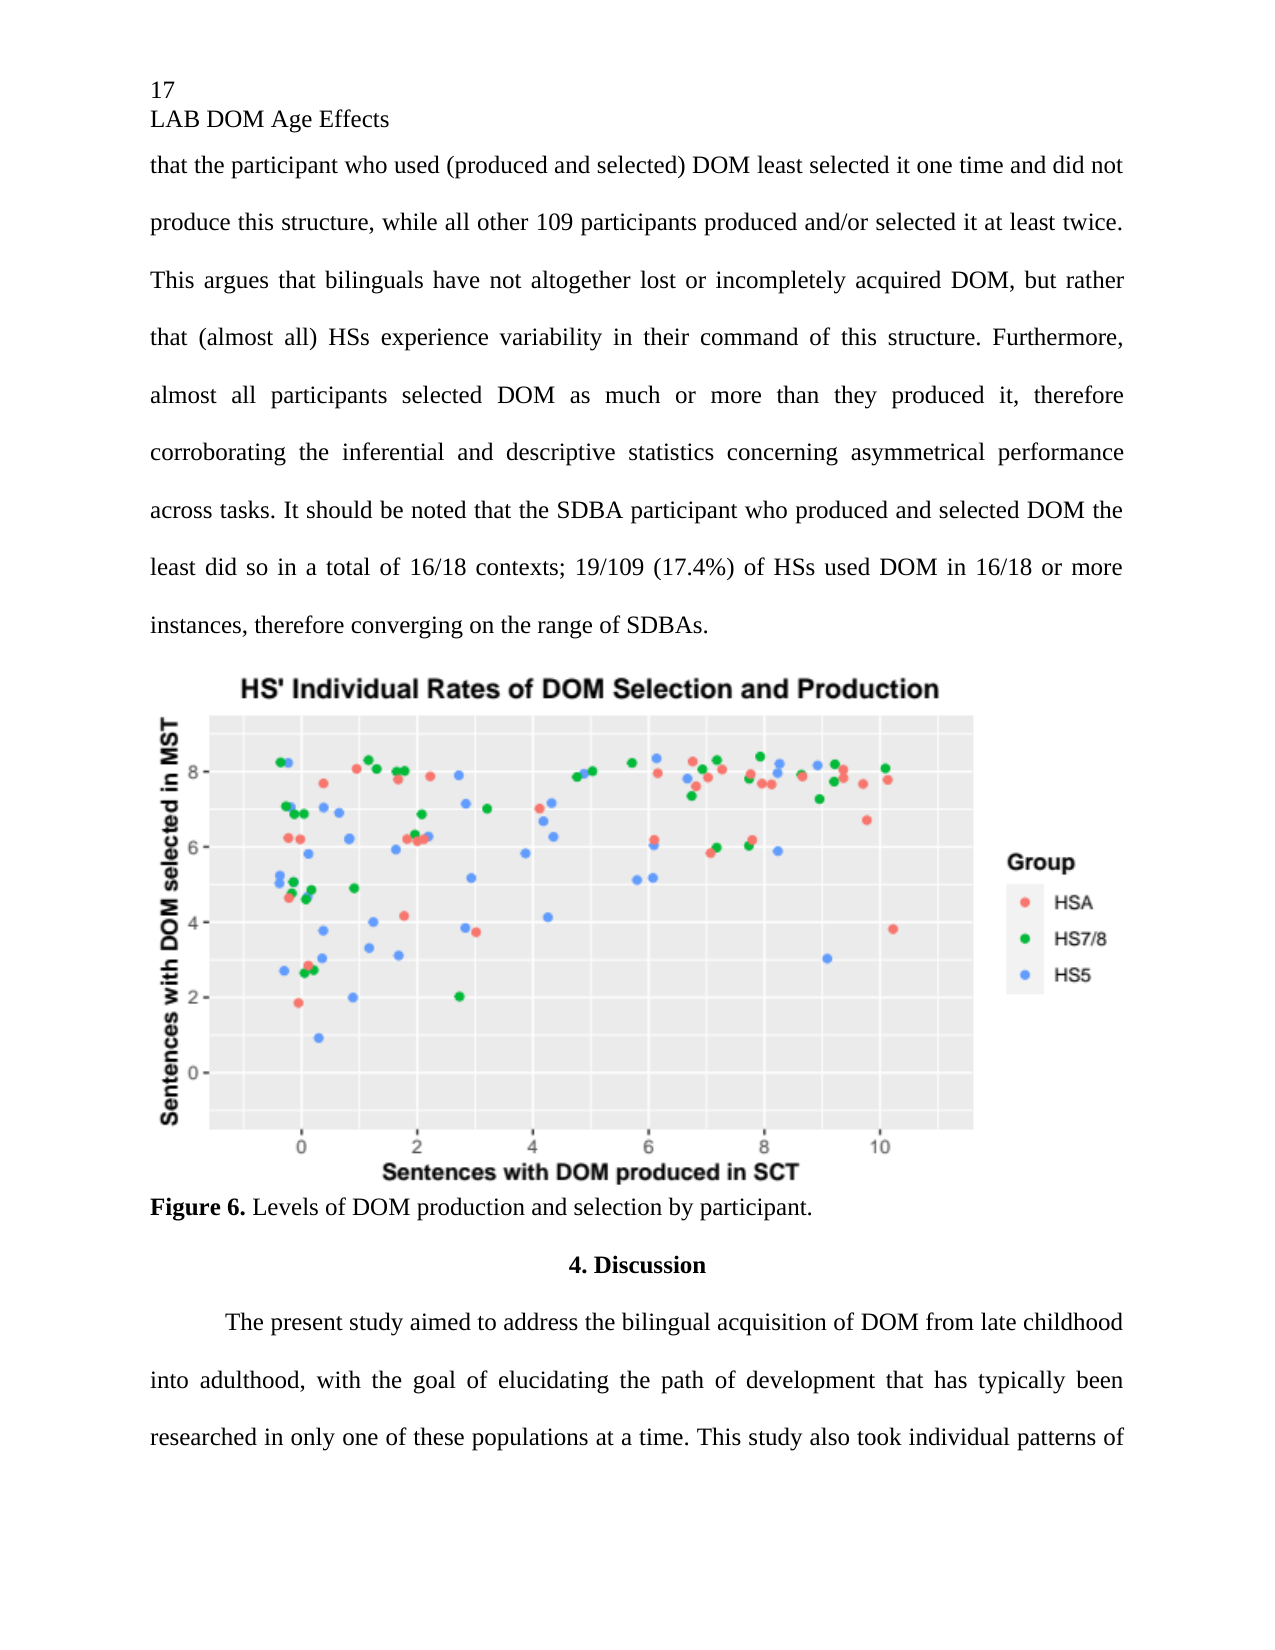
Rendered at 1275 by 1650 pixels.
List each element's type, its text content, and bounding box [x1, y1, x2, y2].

text 4. Discussion [150, 1250, 1125, 1279]
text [150, 150, 1125, 639]
text Figure 6. Levels of DOM production and selection by participant. [150, 1193, 1125, 1221]
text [150, 1307, 1125, 1451]
